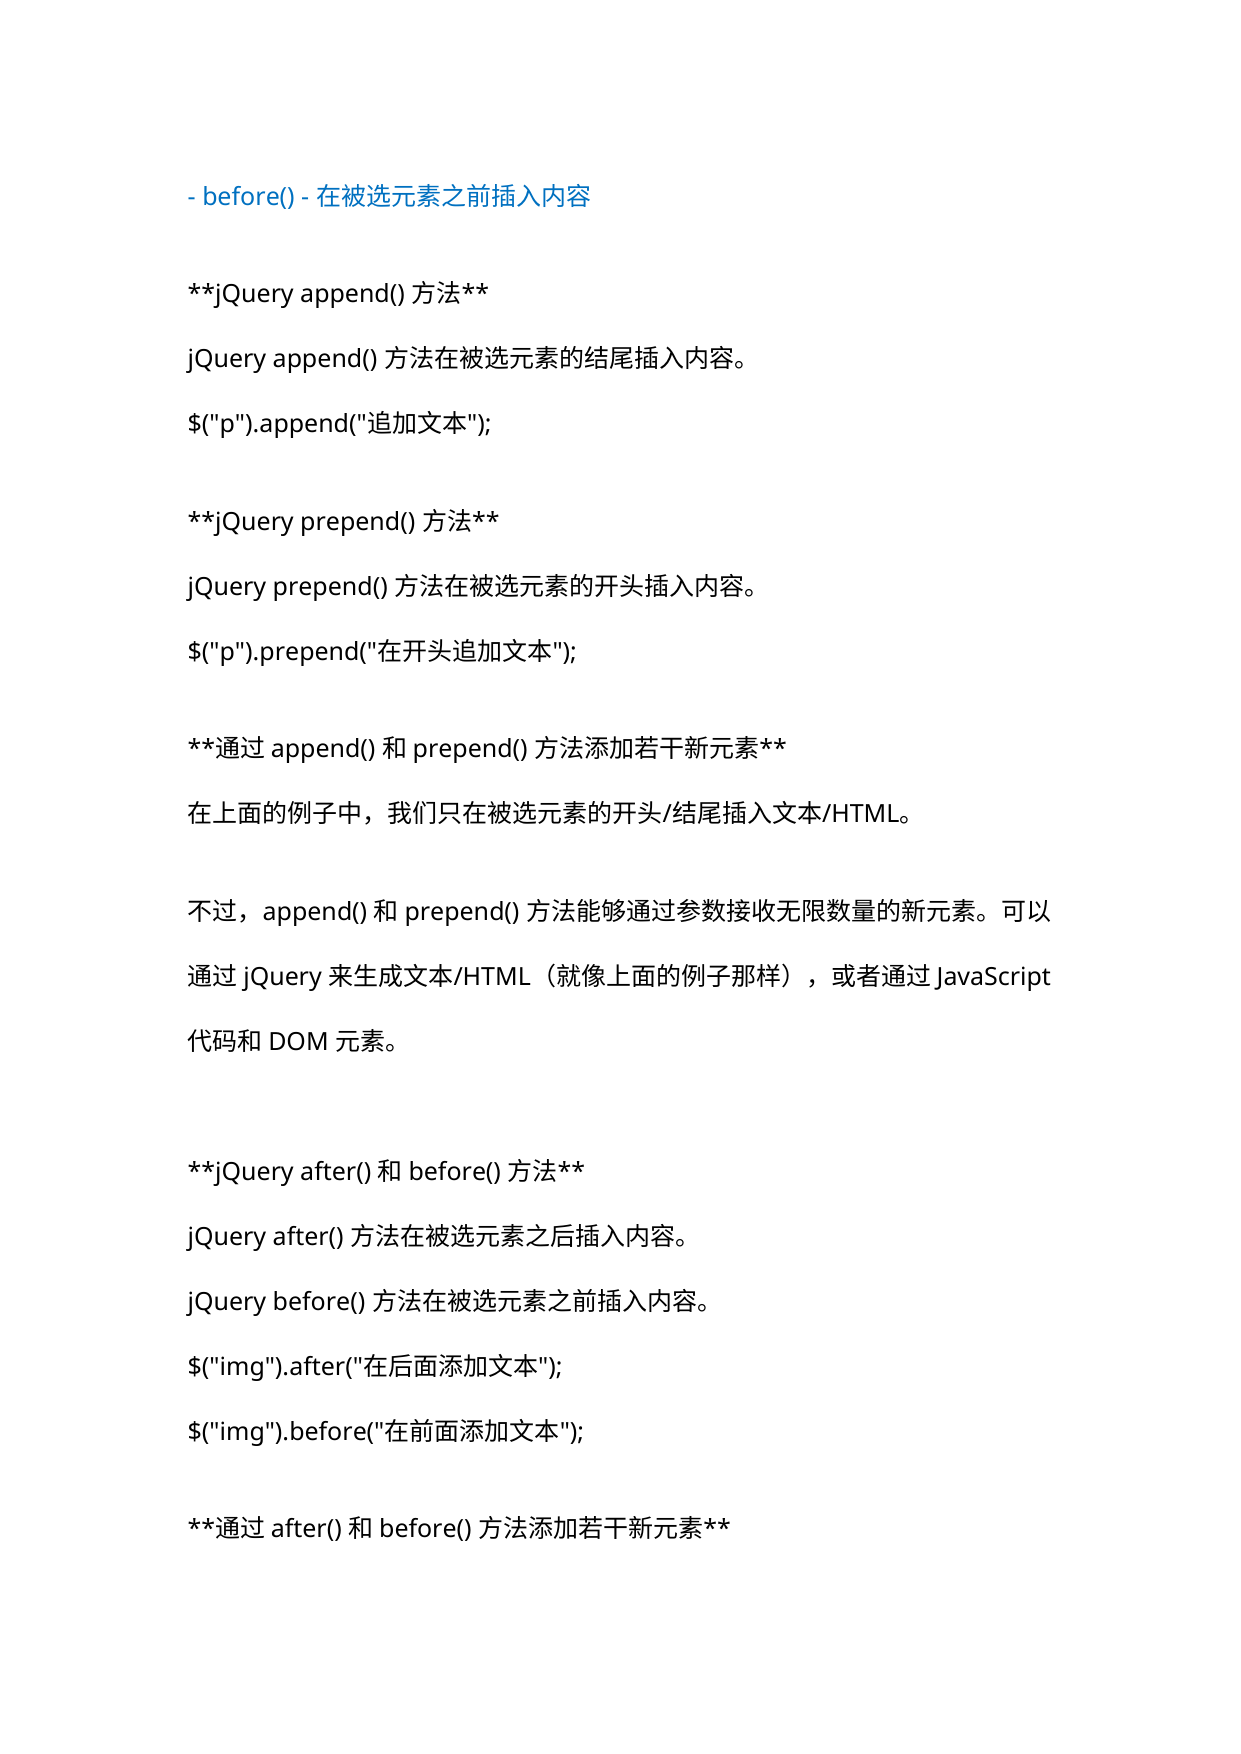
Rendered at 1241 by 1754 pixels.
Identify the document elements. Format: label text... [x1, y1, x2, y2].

text 不过，append() 和 prepend() 方法能够通过参数接收无限数量的新元素。可以通过 jQuery 来生成文本/HTML（就像上面的例子那样），或者通过 JavaScript 代码和 DOM 元素。 [187, 877, 1053, 1072]
text **jQuery append() 方法** [187, 259, 1053, 324]
text jQuery prepend() 方法在被选元素的开头插入内容。 [187, 552, 1053, 617]
text $("img").before("在前面添加文本"); [187, 1397, 1053, 1462]
text $("p").append("追加文本"); [187, 389, 1053, 454]
text $("p").prepend("在开头追加文本"); [187, 617, 1053, 682]
text **jQuery after() 和 before() 方法** [187, 1137, 1053, 1202]
text 在上面的例子中，我们只在被选元素的开头/结尾插入文本/HTML。 [187, 779, 1053, 844]
text **通过 after() 和 before() 方法添加若干新元素** [187, 1494, 1053, 1559]
text - before() - 在被选元素之前插入内容 [187, 162, 1053, 227]
text jQuery append() 方法在被选元素的结尾插入内容。 [187, 324, 1053, 389]
text **jQuery prepend() 方法** [187, 487, 1053, 552]
text jQuery before() 方法在被选元素之前插入内容。 [187, 1267, 1053, 1332]
text jQuery after() 方法在被选元素之后插入内容。 [187, 1202, 1053, 1267]
text $("img").after("在后面添加文本"); [187, 1332, 1053, 1397]
text **通过 append() 和 prepend() 方法添加若干新元素** [187, 714, 1053, 779]
